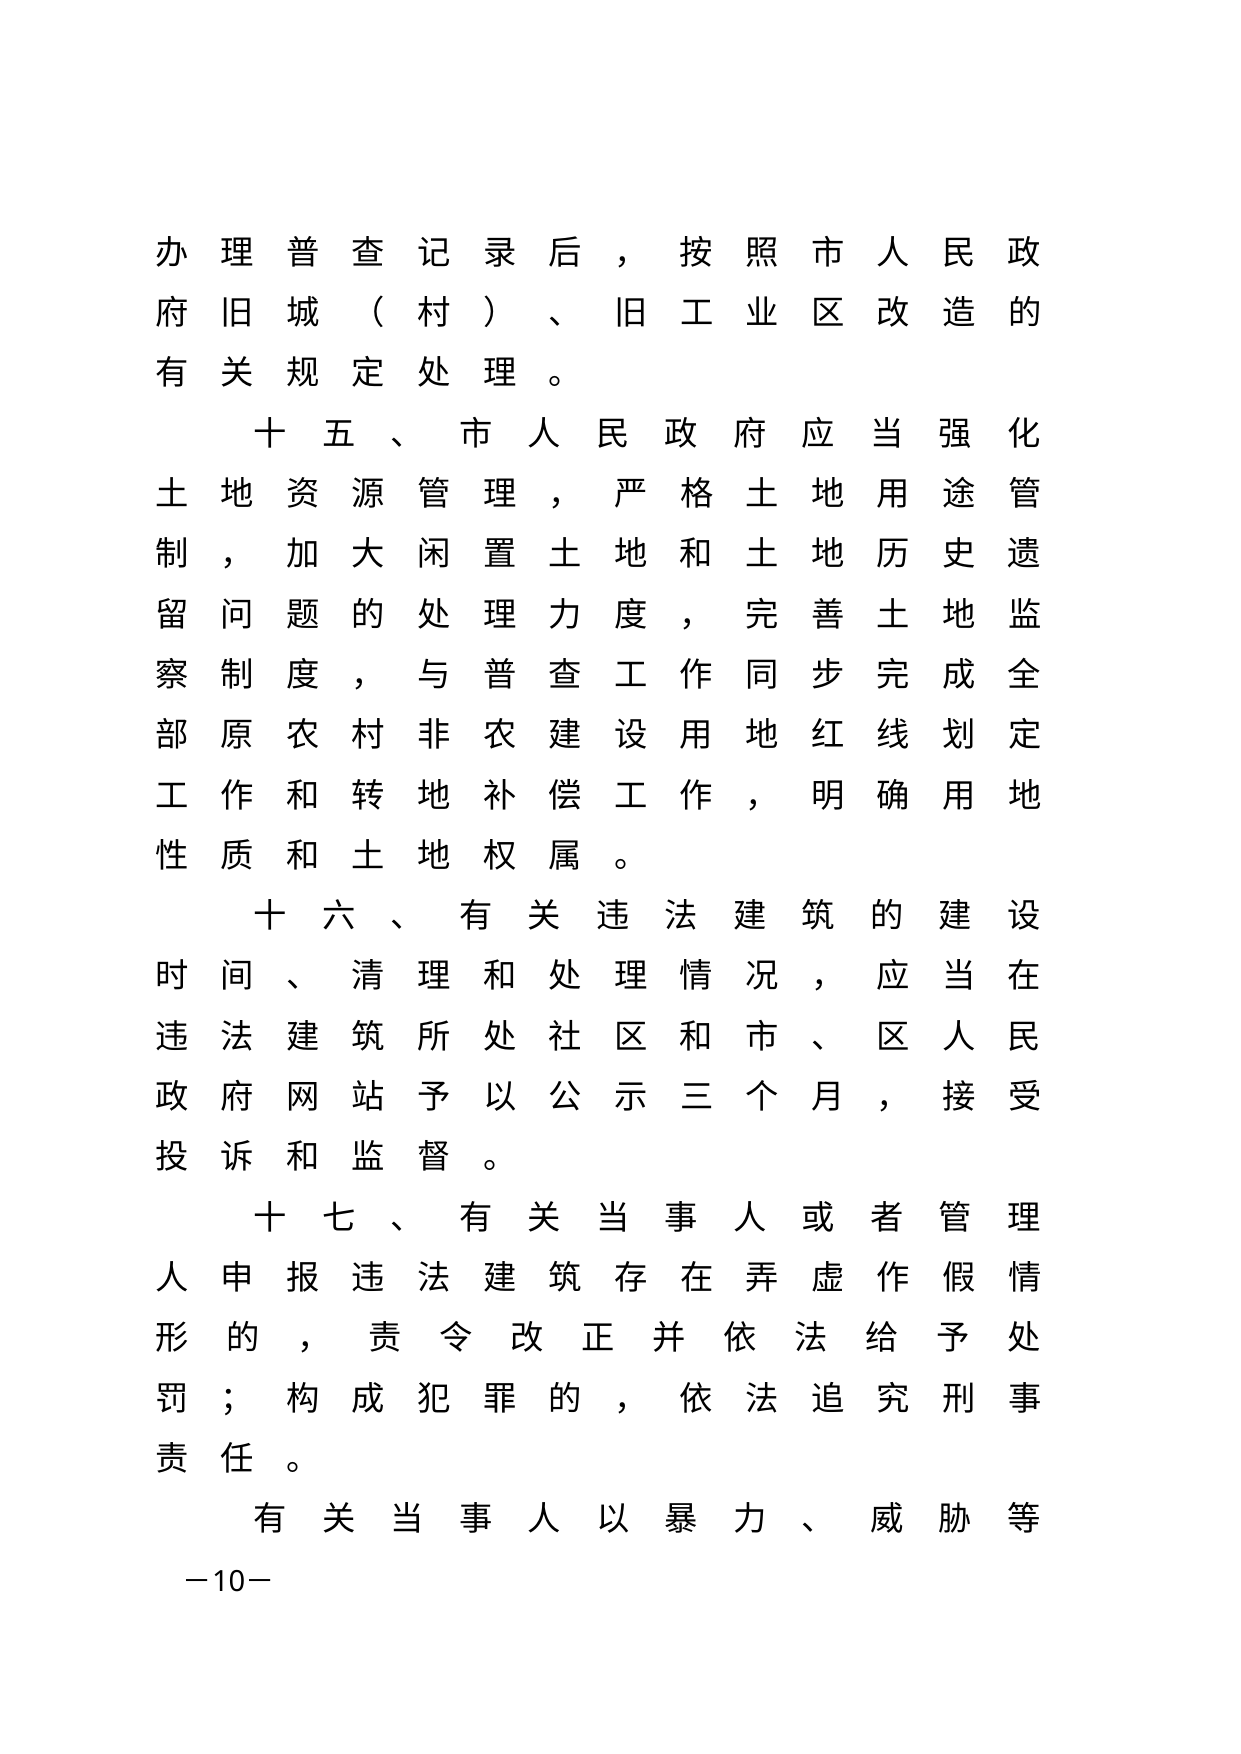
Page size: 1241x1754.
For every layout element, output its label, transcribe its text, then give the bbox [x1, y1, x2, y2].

list 有关当事人以暴力、威胁等方式阻碍执法人员执行公务的，依法予以处罚；构成犯罪的，依法追究刑事责任。 [155, 1486, 1073, 1546]
list 经市人民政府批准的旧城（村）、旧工业区更新改造范围内且规划部门核发《规划用地方案图》的违法建筑，依照本决定办理普查记录后，按照市人民政府旧城（村）、旧工业区改造的有关规定处理。 [155, 219, 1073, 400]
list 十五、市人民政府应当强化土地资源管理，严格土地用途管制，加大闲置土地和土地历史遗留问题的处理力度，完善土地监察制度，与普查工作同步完成全部原农村非农建设用地红线划定工作和转地补偿工作，明确用地性质和土地权属。 [155, 400, 1073, 883]
list 十七、有关当事人或者管理人申报违法建筑存在弄虚作假情形的，责令改正并依法给予处罚；构成犯罪的，依法追究刑事责任。 [155, 1184, 1073, 1486]
list 十六、有关违法建筑的建设时间、清理和处理情况，应当在违法建筑所处社区和市、区人民政府网站予以公示三个月，接受投诉和监督。 [155, 883, 1073, 1184]
